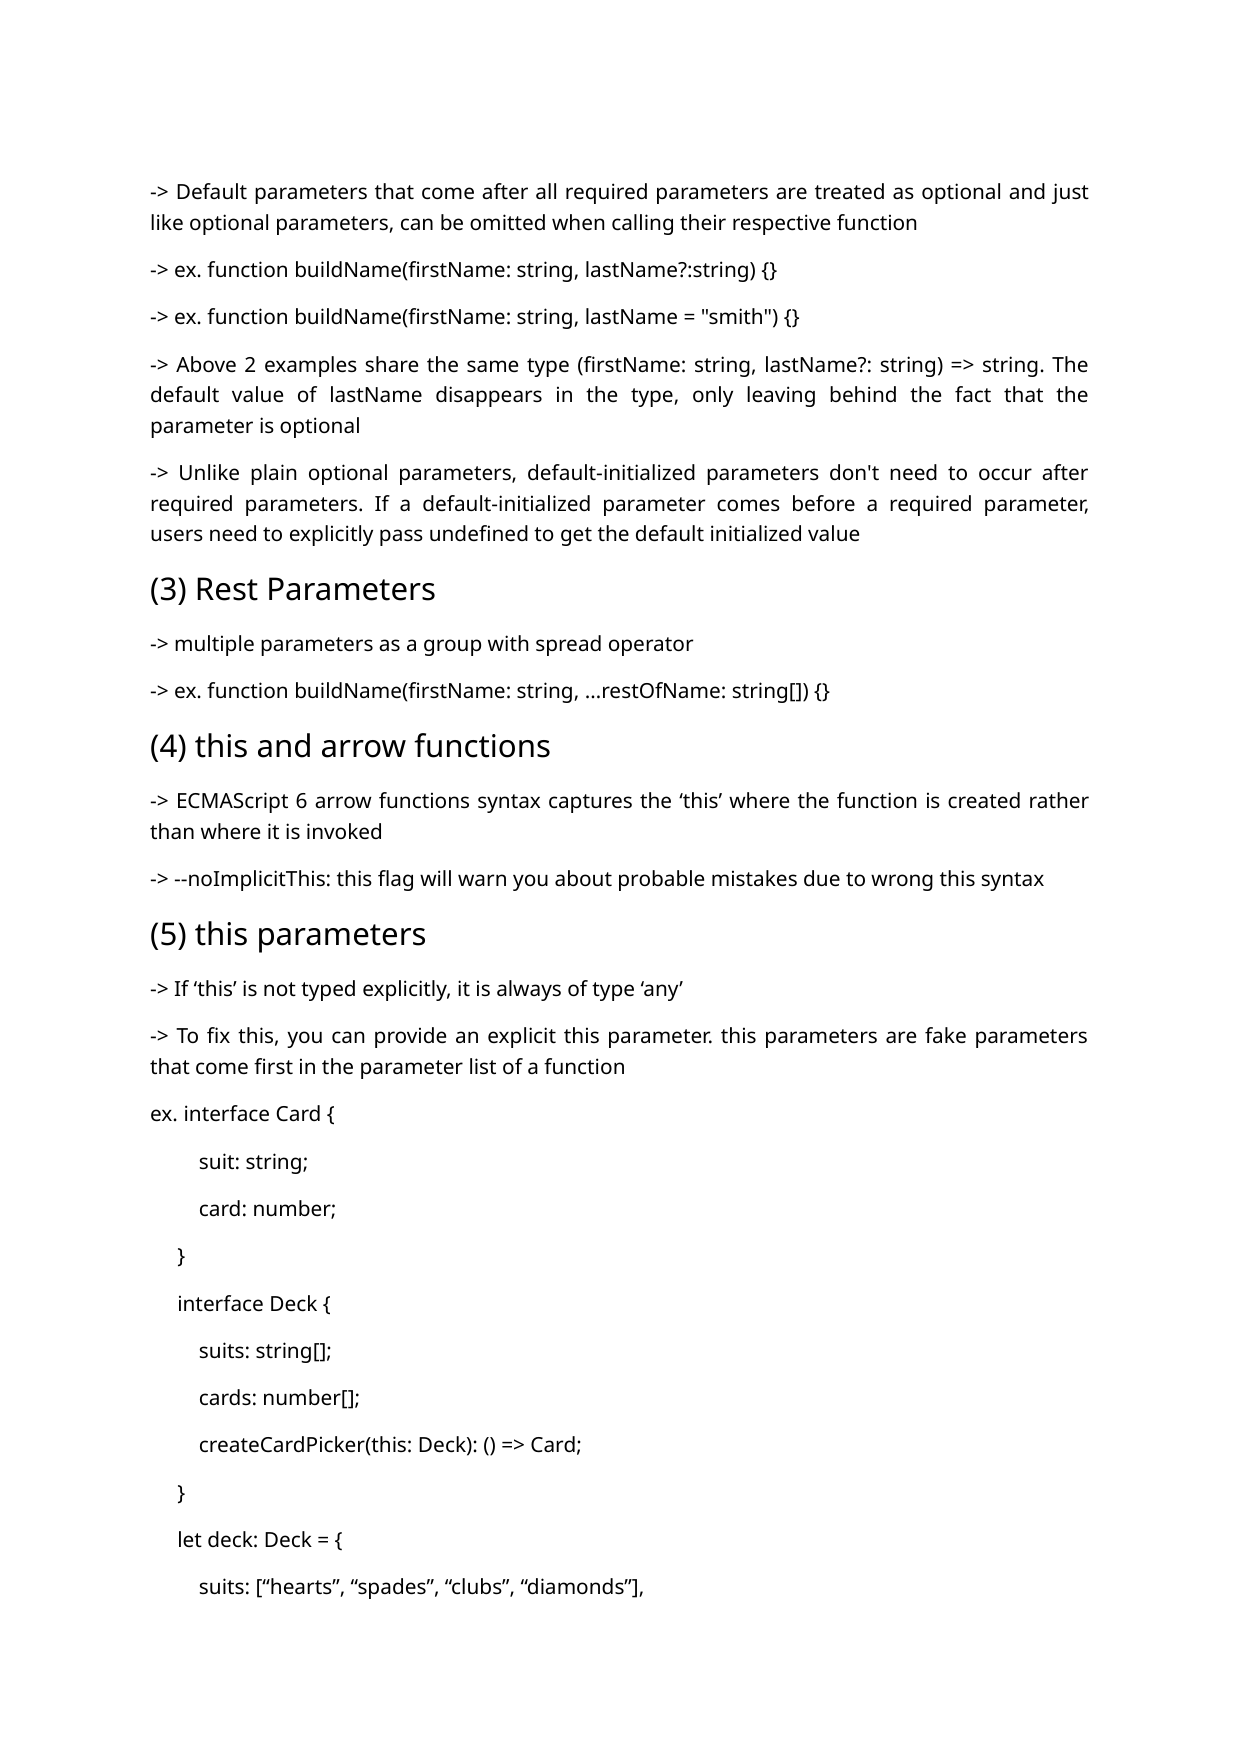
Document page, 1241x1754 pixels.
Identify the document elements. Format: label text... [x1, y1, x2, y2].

text -> ex. function buildName(firstName: string, lastName = "smith") {} [150, 302, 1090, 331]
text cards: number[]; [150, 1383, 1090, 1412]
text -> Unlike plain optional parameters, default-initialized parameters don't need to occur after required parameters. If a default-initialized parameter comes before a required parameter, users need to explicitly pass undefined to get the default initialized value [150, 458, 1090, 548]
text card: number; [150, 1194, 1090, 1223]
text -> ex. function buildName(firstName: string, …restOfName: string[]) {} [150, 677, 1090, 705]
text ex. interface Card { [150, 1099, 1090, 1128]
text let deck: Deck = { [150, 1525, 1090, 1554]
text -> ECMAScript 6 arrow functions syntax captures the ‘this’ where the function is created rather than where it is invoked [150, 787, 1090, 846]
text interface Deck { [150, 1289, 1090, 1317]
text createCardPicker(this: Deck): () => Card; [150, 1431, 1090, 1459]
text } [150, 1241, 1090, 1270]
text (4) this and arrow functions [150, 724, 1090, 767]
text -> If ‘this’ is not typed explicitly, it is always of type ‘any’ [150, 974, 1090, 1003]
text (3) Rest Parameters [150, 567, 1090, 609]
text -> Default parameters that come after all required parameters are treated as optional and just like optional parameters, can be omitted when calling their respective function [150, 177, 1090, 236]
text suits: string[]; [150, 1336, 1090, 1364]
text -> Above 2 examples share the same type (firstName: string, lastName?: string) => string. The default value of lastName disappears in the type, only leaving behind the fact that the parameter is optional [150, 350, 1090, 439]
text -> To fix this, you can provide an explicit this parameter. this parameters are fake parameters that come first in the parameter list of a function [150, 1022, 1090, 1081]
text -> --noImplicitThis: this flag will warn you about probable mistakes due to wrong this syntax [150, 864, 1090, 893]
text -> ex. function buildName(firstName: string, lastName?:string) {} [150, 255, 1090, 283]
text suits: [“hearts”, “spades”, “clubs”, “diamonds”], [150, 1572, 1090, 1601]
text -> multiple parameters as a group with spread operator [150, 629, 1090, 658]
text (5) this parameters [150, 912, 1090, 954]
text suit: string; [150, 1147, 1090, 1175]
text } [150, 1478, 1090, 1506]
